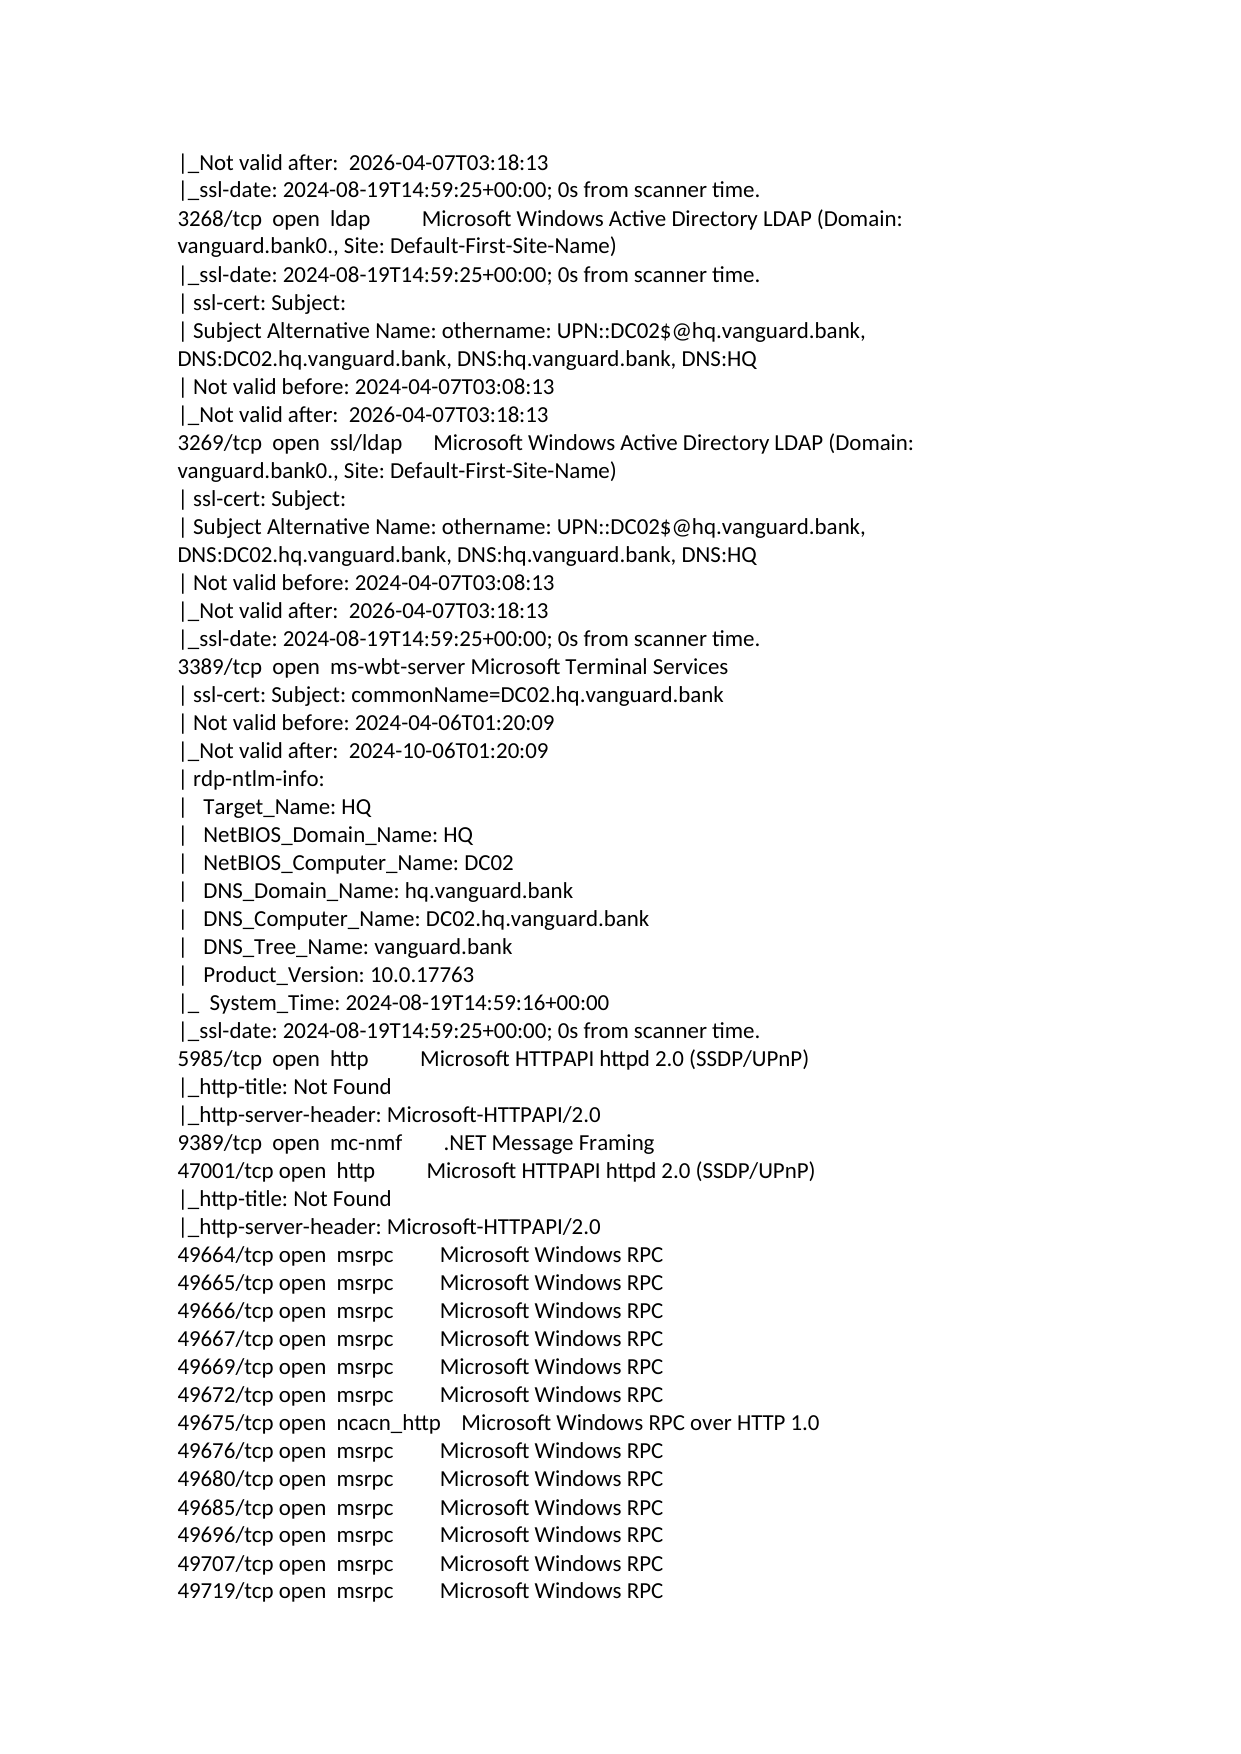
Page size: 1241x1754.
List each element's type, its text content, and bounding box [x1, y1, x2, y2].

text 9389/tcp open mc-nmf .NET Message Framing [177, 1128, 1063, 1156]
text | Subject Alternative Name: othername: UPN::DC02$@hq.vanguard.bank, DNS:DC02.hq.vanguard.bank, DNS:hq.vanguard.bank, DNS:HQ [177, 316, 1063, 372]
text 49719/tcp open msrpc Microsoft Windows RPC [177, 1577, 1063, 1605]
text | Target_Name: HQ [177, 792, 1063, 820]
text 49685/tcp open msrpc Microsoft Windows RPC [177, 1493, 1063, 1521]
text | DNS_Domain_Name: hq.vanguard.bank [177, 876, 1063, 904]
text | Not valid before: 2024-04-07T03:08:13 [177, 372, 1063, 400]
text 49667/tcp open msrpc Microsoft Windows RPC [177, 1324, 1063, 1352]
text 49665/tcp open msrpc Microsoft Windows RPC [177, 1268, 1063, 1296]
text | NetBIOS_Computer_Name: DC02 [177, 848, 1063, 876]
text 3269/tcp open ssl/ldap Microsoft Windows Active Directory LDAP (Domain: vanguard.bank0., Site: Default-First-Site-Name) [177, 428, 1063, 484]
text | DNS_Tree_Name: vanguard.bank [177, 932, 1063, 960]
text 5985/tcp open http Microsoft HTTPAPI httpd 2.0 (SSDP/UPnP) [177, 1044, 1063, 1072]
text 49696/tcp open msrpc Microsoft Windows RPC [177, 1521, 1063, 1549]
text |_ssl-date: 2024-08-19T14:59:25+00:00; 0s from scanner time. [177, 624, 1063, 652]
text | DNS_Computer_Name: DC02.hq.vanguard.bank [177, 904, 1063, 932]
text |_http-server-header: Microsoft-HTTPAPI/2.0 [177, 1212, 1063, 1240]
text 49664/tcp open msrpc Microsoft Windows RPC [177, 1240, 1063, 1268]
text |_Not valid after: 2026-04-07T03:18:13 [177, 596, 1063, 624]
text | Not valid before: 2024-04-07T03:08:13 [177, 568, 1063, 596]
text |_Not valid after: 2024-10-06T01:20:09 [177, 736, 1063, 764]
text | Product_Version: 10.0.17763 [177, 960, 1063, 988]
text 49675/tcp open ncacn_http Microsoft Windows RPC over HTTP 1.0 [177, 1408, 1063, 1437]
text 49676/tcp open msrpc Microsoft Windows RPC [177, 1437, 1063, 1464]
text | ssl-cert: Subject: [177, 484, 1063, 512]
text 49669/tcp open msrpc Microsoft Windows RPC [177, 1352, 1063, 1381]
text |_ System_Time: 2024-08-19T14:59:16+00:00 [177, 988, 1063, 1016]
text 49707/tcp open msrpc Microsoft Windows RPC [177, 1549, 1063, 1577]
text | ssl-cert: Subject: commonName=DC02.hq.vanguard.bank [177, 680, 1063, 708]
text | Subject Alternative Name: othername: UPN::DC02$@hq.vanguard.bank, DNS:DC02.hq.vanguard.bank, DNS:hq.vanguard.bank, DNS:HQ [177, 512, 1063, 568]
text | ssl-cert: Subject: [177, 288, 1063, 316]
text | rdp-ntlm-info: [177, 764, 1063, 792]
text |_ssl-date: 2024-08-19T14:59:25+00:00; 0s from scanner time. [177, 1016, 1063, 1044]
text |_http-server-header: Microsoft-HTTPAPI/2.0 [177, 1100, 1063, 1128]
text 3389/tcp open ms-wbt-server Microsoft Terminal Services [177, 652, 1063, 680]
text | Not valid before: 2024-04-06T01:20:09 [177, 708, 1063, 736]
text |_ssl-date: 2024-08-19T14:59:25+00:00; 0s from scanner time. [177, 176, 1063, 204]
text | NetBIOS_Domain_Name: HQ [177, 820, 1063, 848]
text |_http-title: Not Found [177, 1184, 1063, 1212]
text |_Not valid after: 2026-04-07T03:18:13 [177, 400, 1063, 428]
text |_http-title: Not Found [177, 1072, 1063, 1100]
text 47001/tcp open http Microsoft HTTPAPI httpd 2.0 (SSDP/UPnP) [177, 1156, 1063, 1184]
text |_Not valid after: 2026-04-07T03:18:13 [177, 148, 1063, 176]
text 49680/tcp open msrpc Microsoft Windows RPC [177, 1464, 1063, 1493]
text 49672/tcp open msrpc Microsoft Windows RPC [177, 1381, 1063, 1408]
text 49666/tcp open msrpc Microsoft Windows RPC [177, 1296, 1063, 1324]
text |_ssl-date: 2024-08-19T14:59:25+00:00; 0s from scanner time. [177, 260, 1063, 288]
text 3268/tcp open ldap Microsoft Windows Active Directory LDAP (Domain: vanguard.bank0., Site: Default-First-Site-Name) [177, 204, 1063, 260]
